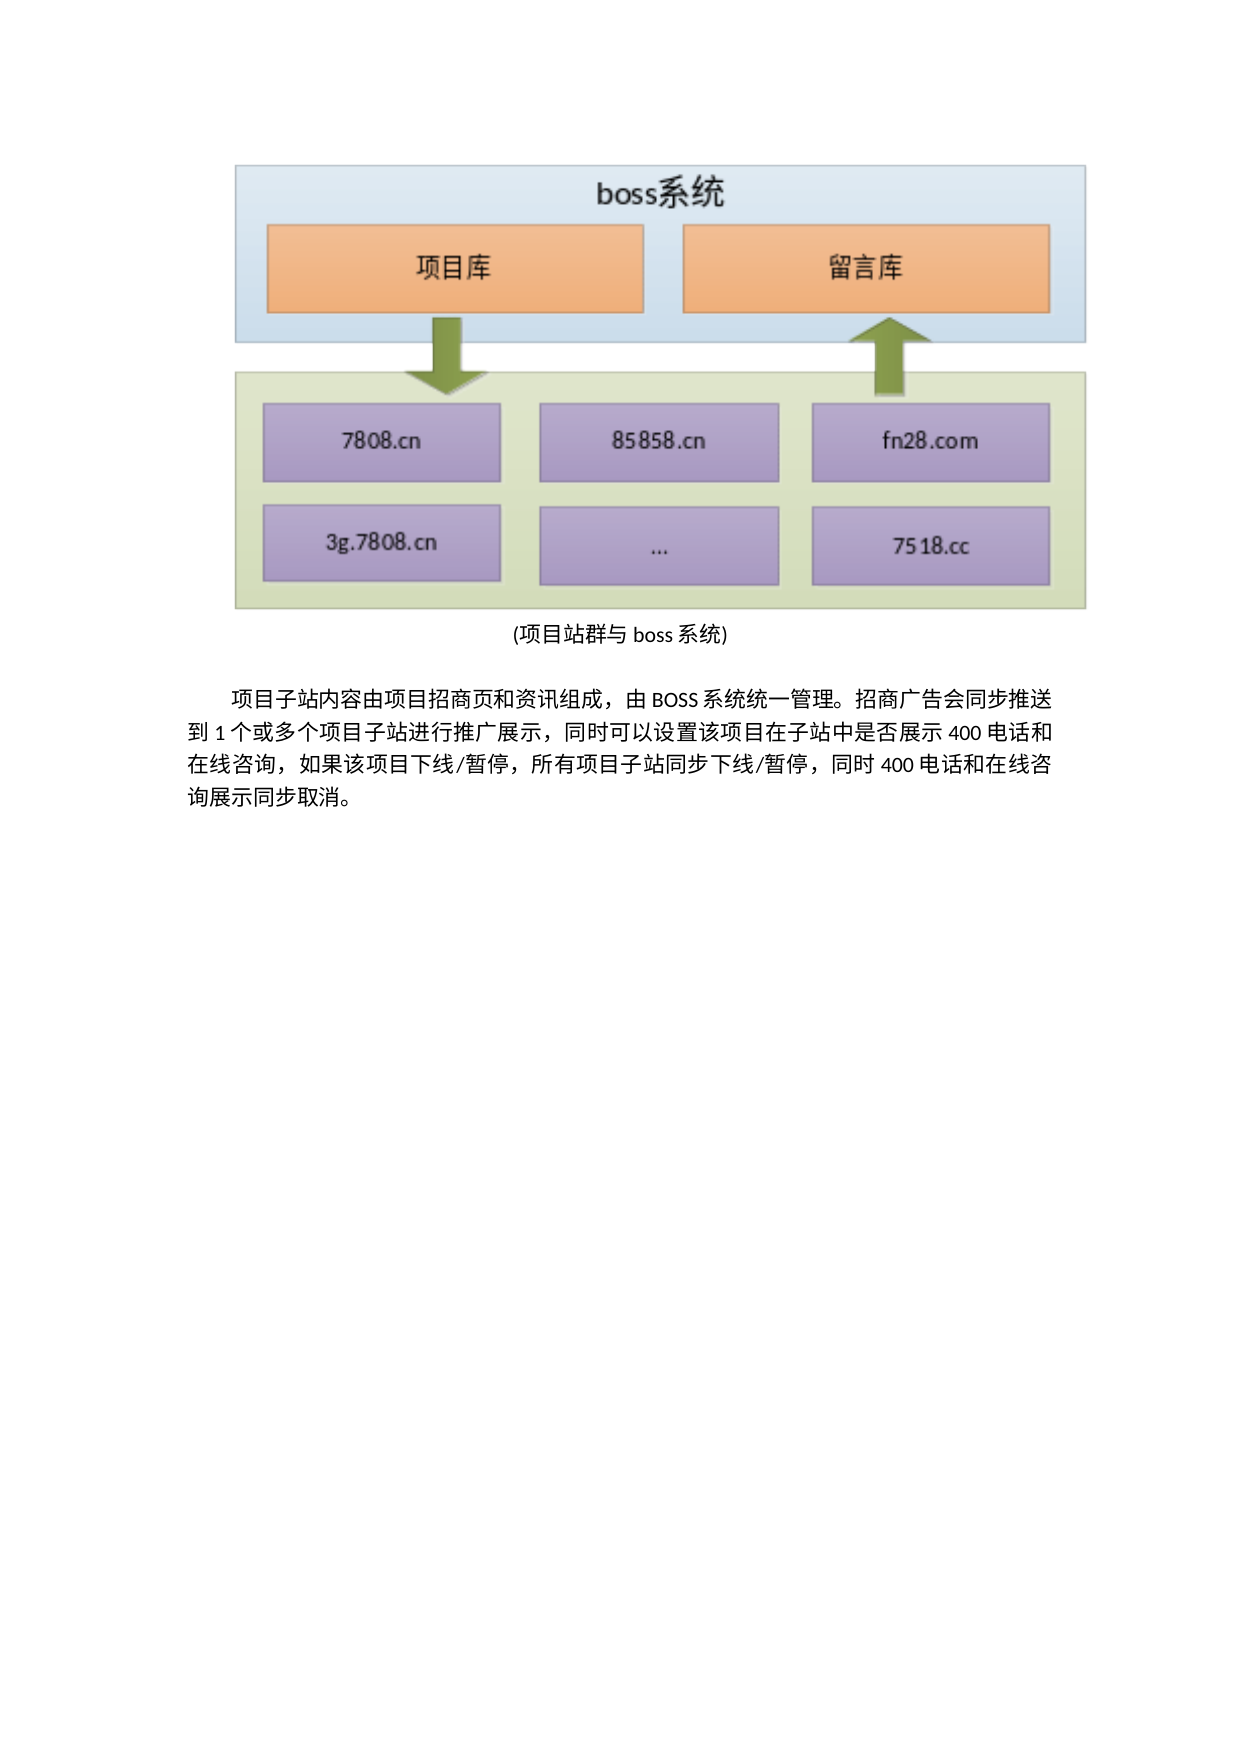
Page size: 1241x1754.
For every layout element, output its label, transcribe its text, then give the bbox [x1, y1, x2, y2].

text (项目站群与boss系统) [187, 162, 1053, 649]
text 项目子站内容由项目招商页和资讯组成，由BOSS系统统一管理。招商广告会同步推送到1个或多个项目子站进行推广展示，同时可以设置该项目在子站中是否展示400电话和在线咨询，如果该项目下线/暂停，所有项目子站同步下线/暂停，同时400电话和在线咨询展示同步取消。 [187, 682, 1053, 812]
